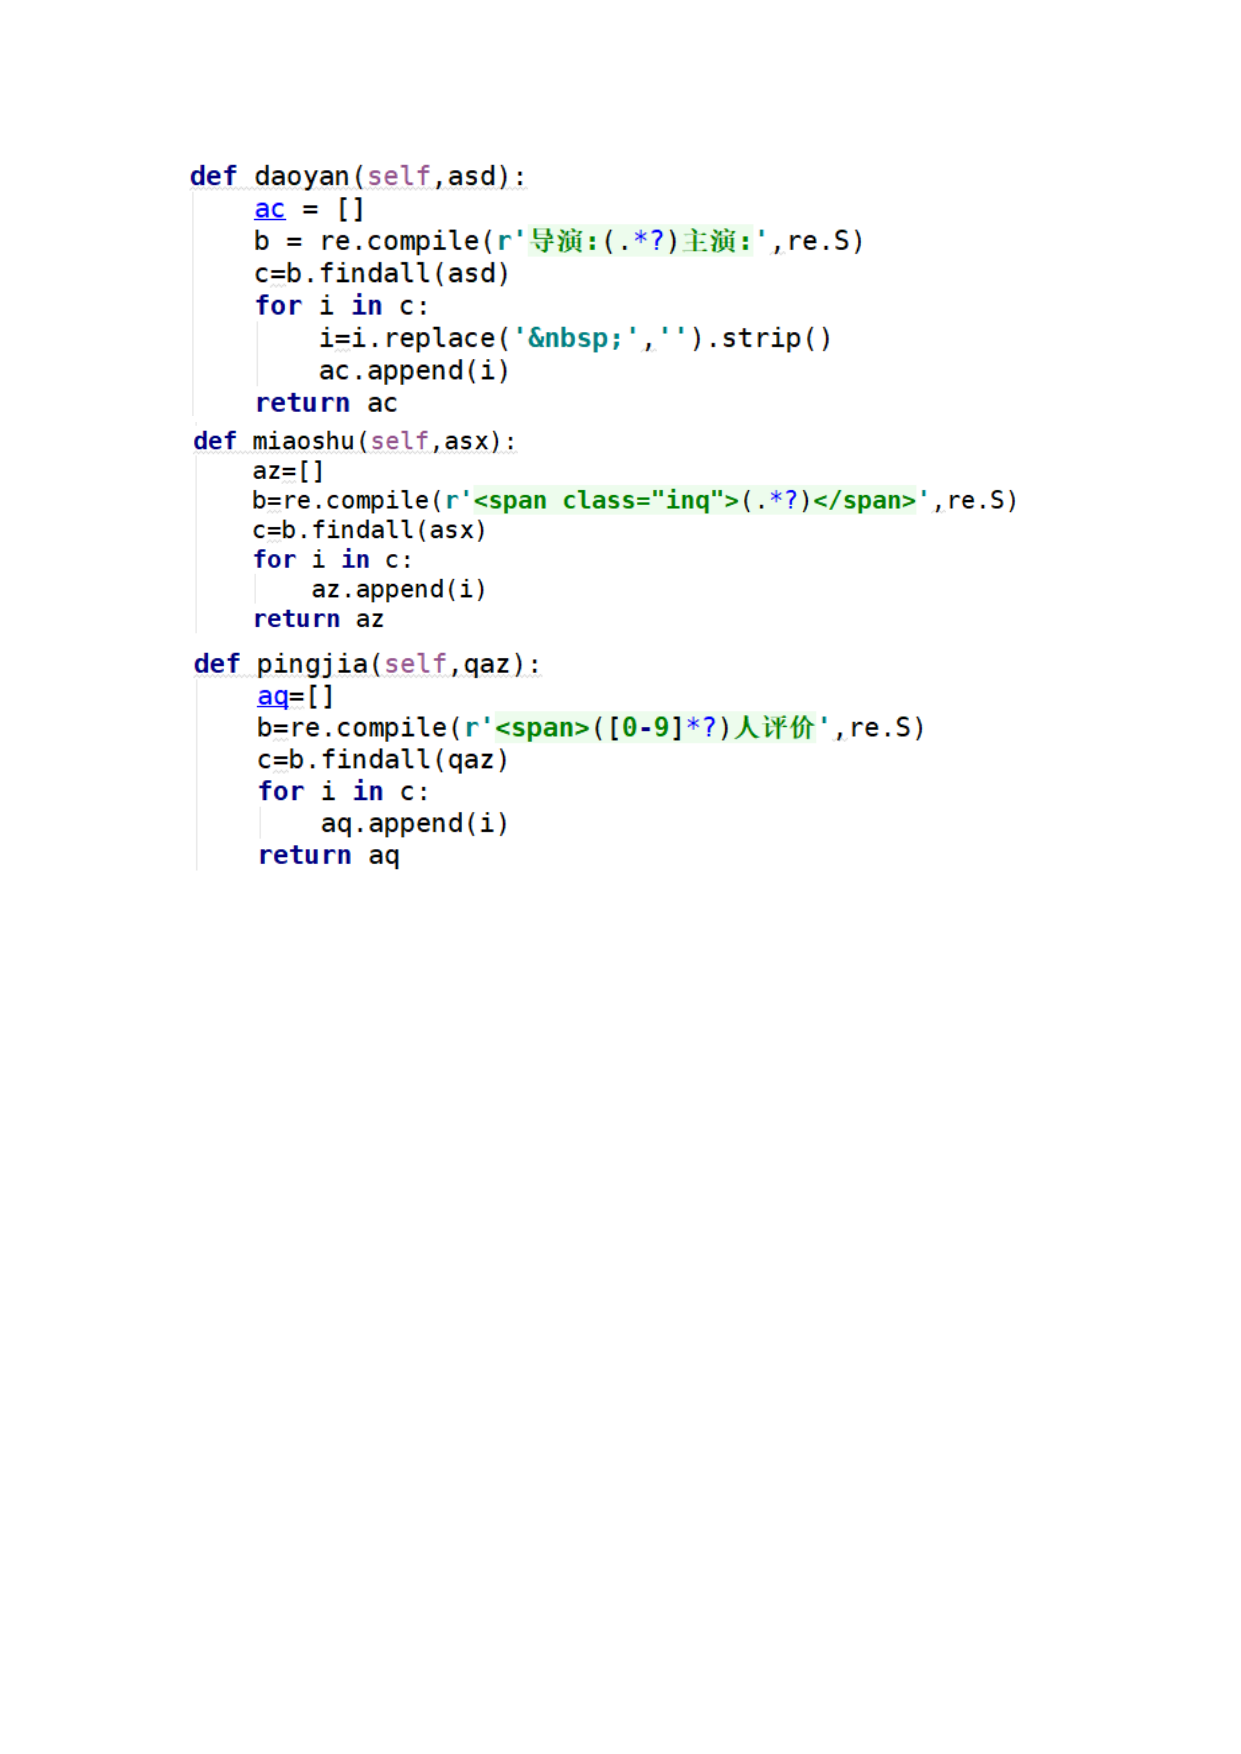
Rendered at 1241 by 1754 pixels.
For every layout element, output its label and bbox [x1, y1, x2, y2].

picture [187, 422, 1053, 637]
picture [187, 649, 1053, 872]
picture [187, 162, 1053, 416]
